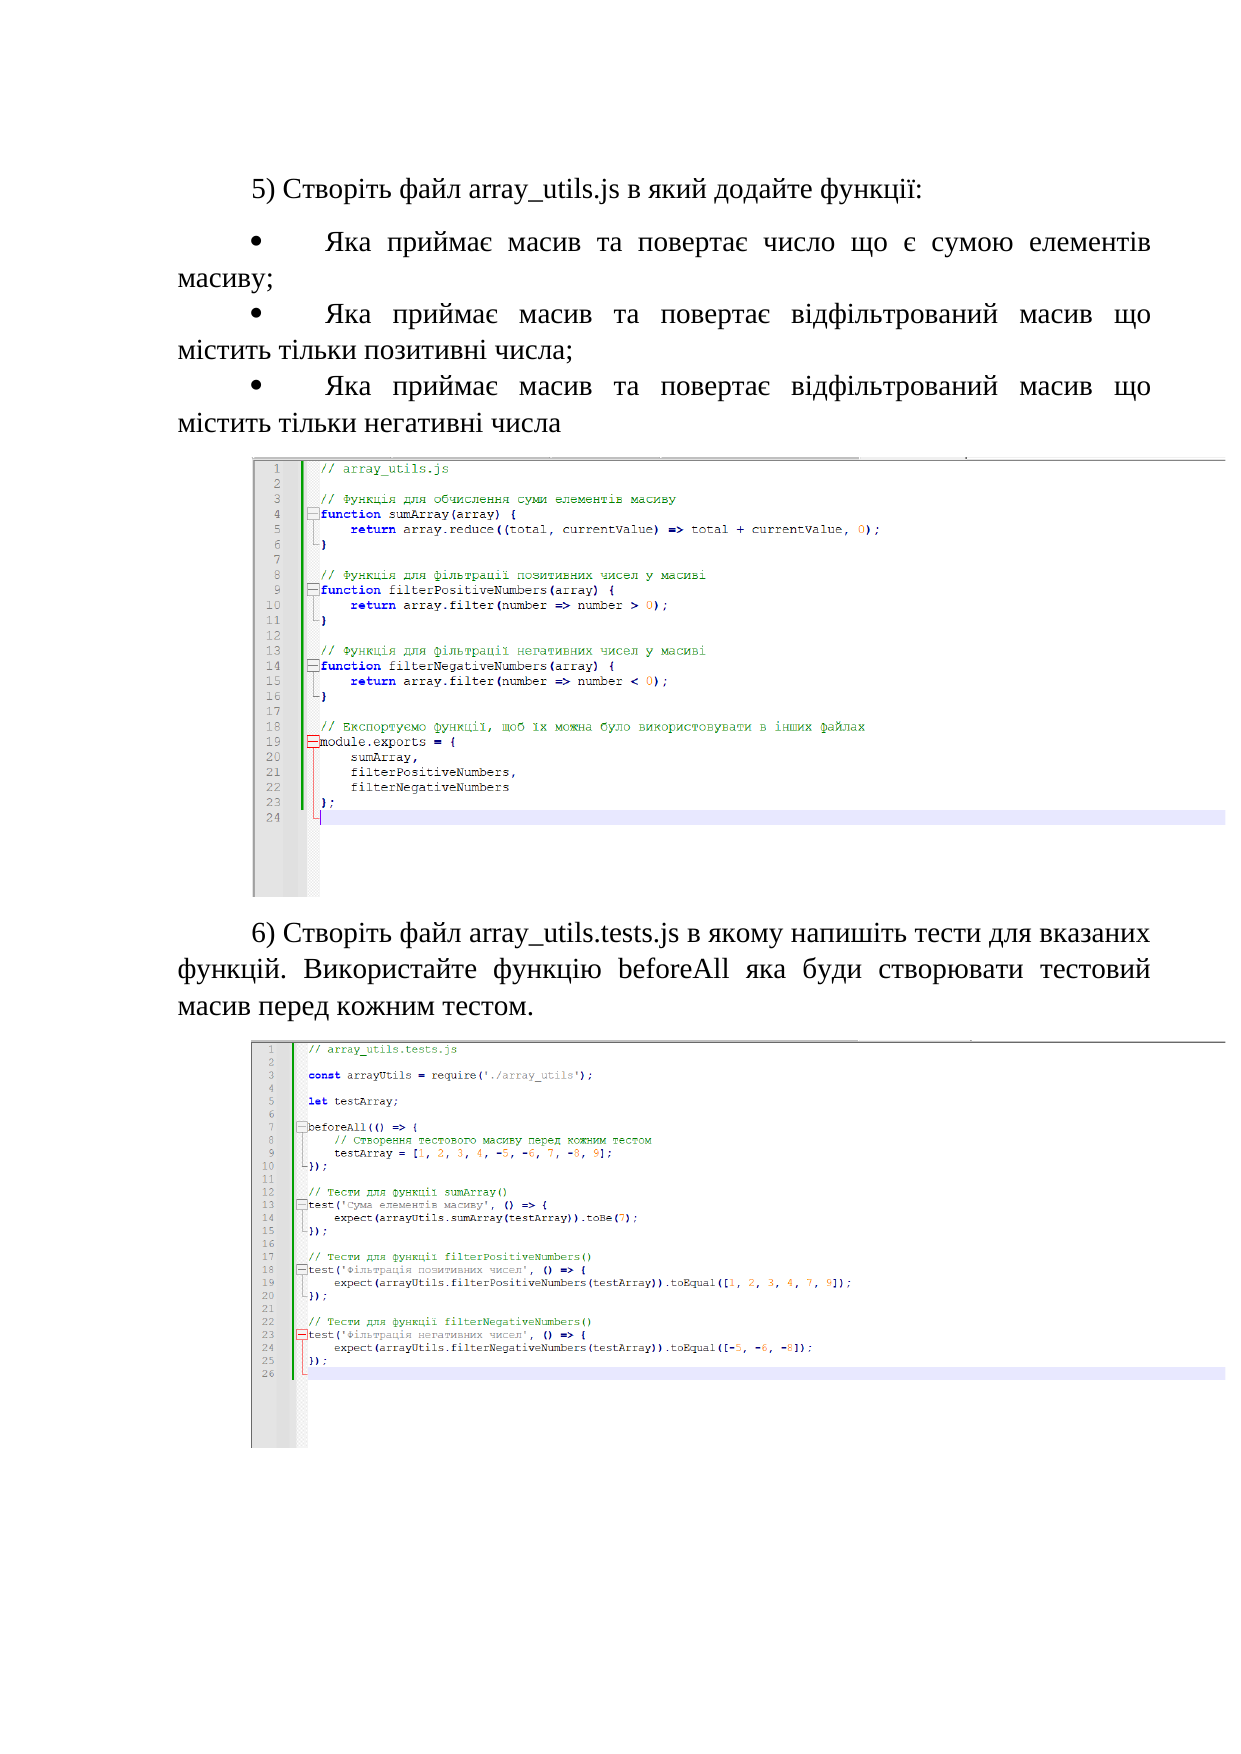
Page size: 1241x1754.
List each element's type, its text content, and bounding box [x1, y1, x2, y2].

text 6) Створіть файл array_utils.tests.js в якому напишіть тести для вказаних функцій. Використайте функцію beforeAll яка буди створювати тестовий масив перед кожним тестом. [177, 915, 1152, 1021]
list Яка приймає масив та повертає відфільтрований масив що містить тільки позитивні числа; [177, 296, 1152, 366]
list Яка приймає масив та повертає відфільтрований масив що містить тільки негативні числа [177, 368, 1152, 438]
text 5) Створіть файл array_utils.js в який додайте функції: [177, 171, 1152, 204]
picture [251, 1040, 1226, 1448]
list Яка приймає масив та повертає число що є сумою елементів масиву; [177, 224, 1152, 293]
picture [251, 457, 1226, 897]
